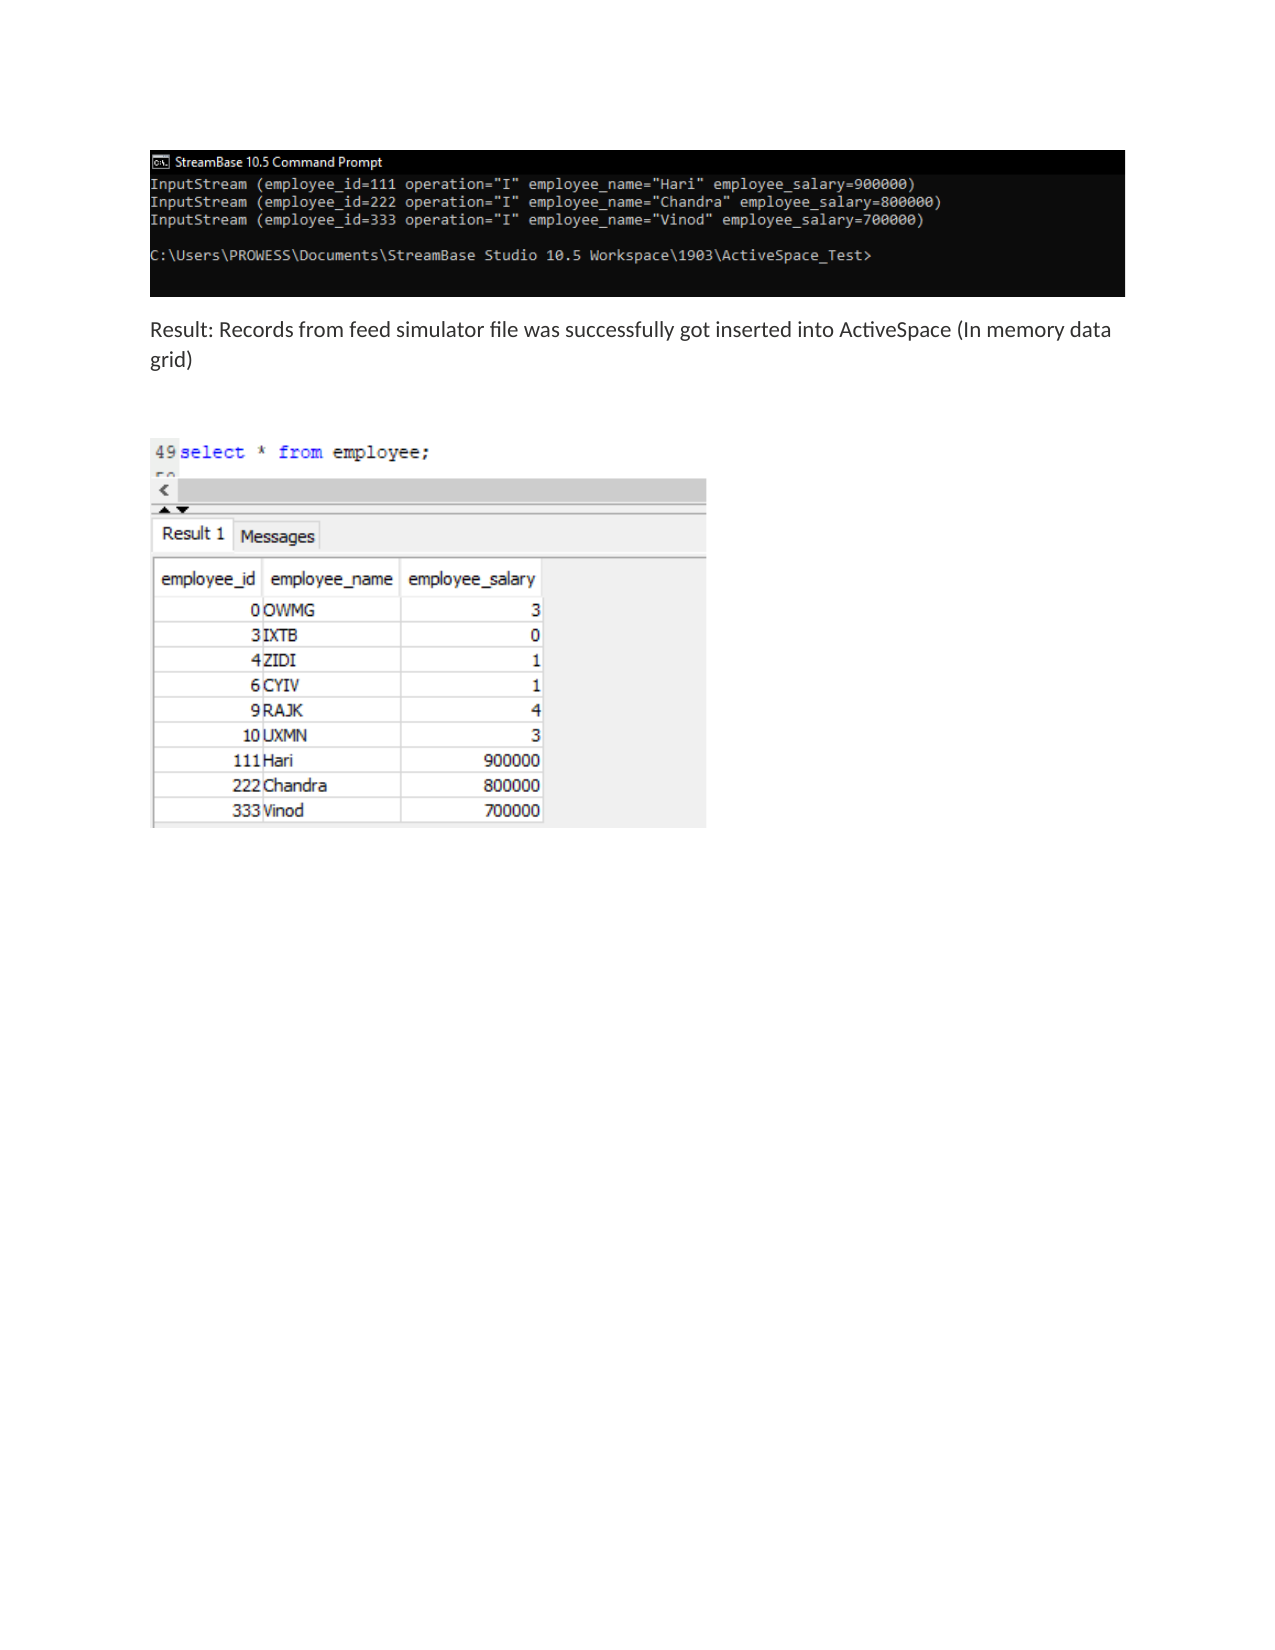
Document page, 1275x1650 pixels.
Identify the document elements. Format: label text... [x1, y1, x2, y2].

text Result: Records from feed simulator file was successfully got inserted into ActiveSpace (In memory data grid) [150, 315, 1125, 373]
picture [150, 150, 1125, 297]
picture [150, 438, 707, 828]
